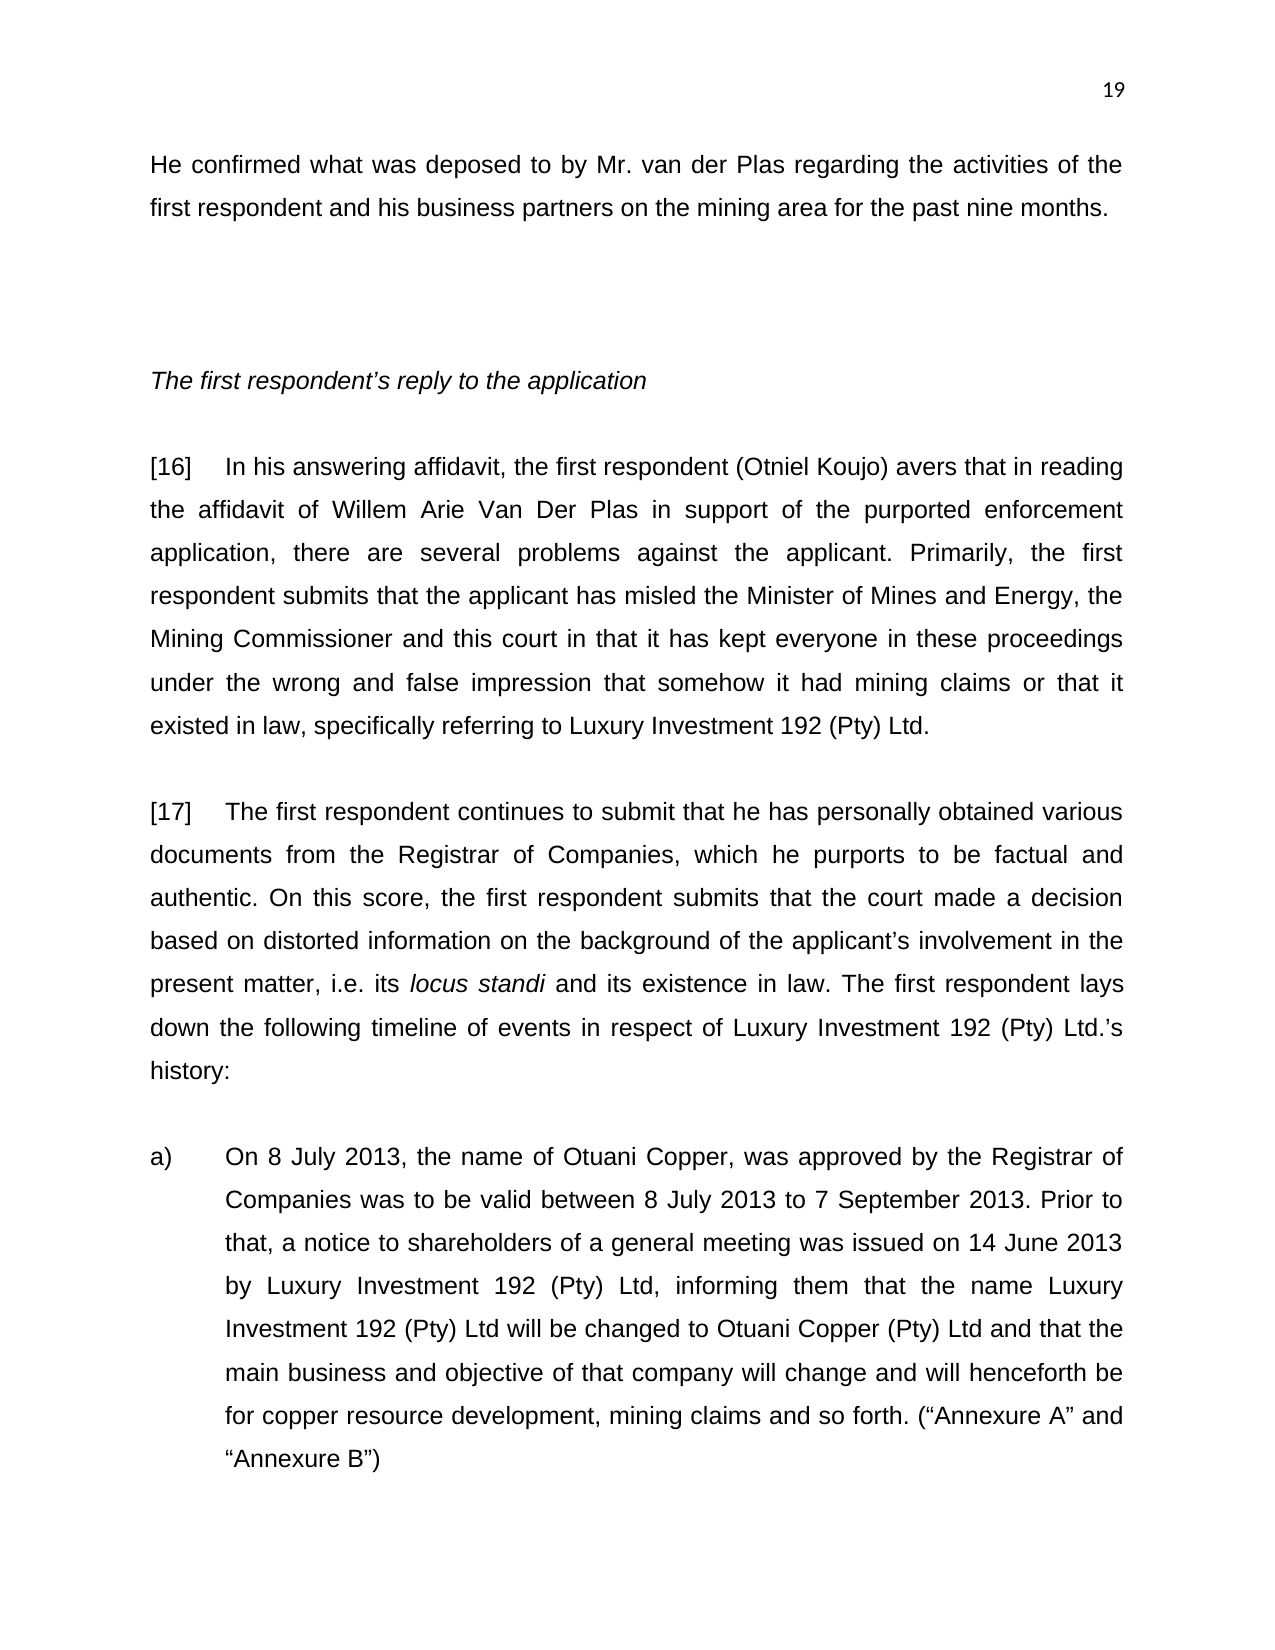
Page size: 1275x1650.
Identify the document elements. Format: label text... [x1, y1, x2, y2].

text The first respondent’s reply to the application [150, 366, 1125, 394]
text [17] The first respondent continues to submit that he has personally obtained various documents from the Registrar of Companies, which he purports to be factual and authentic. On this score, the first respondent submits that the court made a decision based on distorted information on the background of the applicant’s involvement in the present matter, i.e. its locus standi and its existence in law. The first respondent lays down the following timeline of events in respect of Luxury Investment 192 (Pty) Ltd.’s history: [150, 797, 1125, 1084]
text [16] In his answering affidavit, the first respondent (Otniel Koujo) avers that in reading the affidavit of Willem Arie Van Der Plas in support of the purported enforcement application, there are several problems against the applicant. Primarily, the first respondent submits that the applicant has misled the Minister of Mines and Energy, the Mining Commissioner and this court in that it has kept everyone in these proceedings under the wrong and false impression that somehow it had mining claims or that it existed in law, specifically referring to Luxury Investment 192 (Pty) Ltd. [150, 452, 1125, 739]
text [150, 150, 1125, 222]
list On 8 July 2013, the name of Otuani Copper, was approved by the Registrar of Companies was to be valid between 8 July 2013 to 7 September 2013. Prior to that, a notice to shareholders of a general meeting was issued on 14 June 2013 by Luxury Investment 192 (Pty) Ltd, informing them that the name Luxury Investment 192 (Pty) Ltd will be changed to Otuani Copper (Pty) Ltd and that the main business and objective of that company will change and will henceforth be for copper resource development, mining claims and so forth. (“Annexure A” and “Annexure B”) [150, 1142, 1125, 1472]
